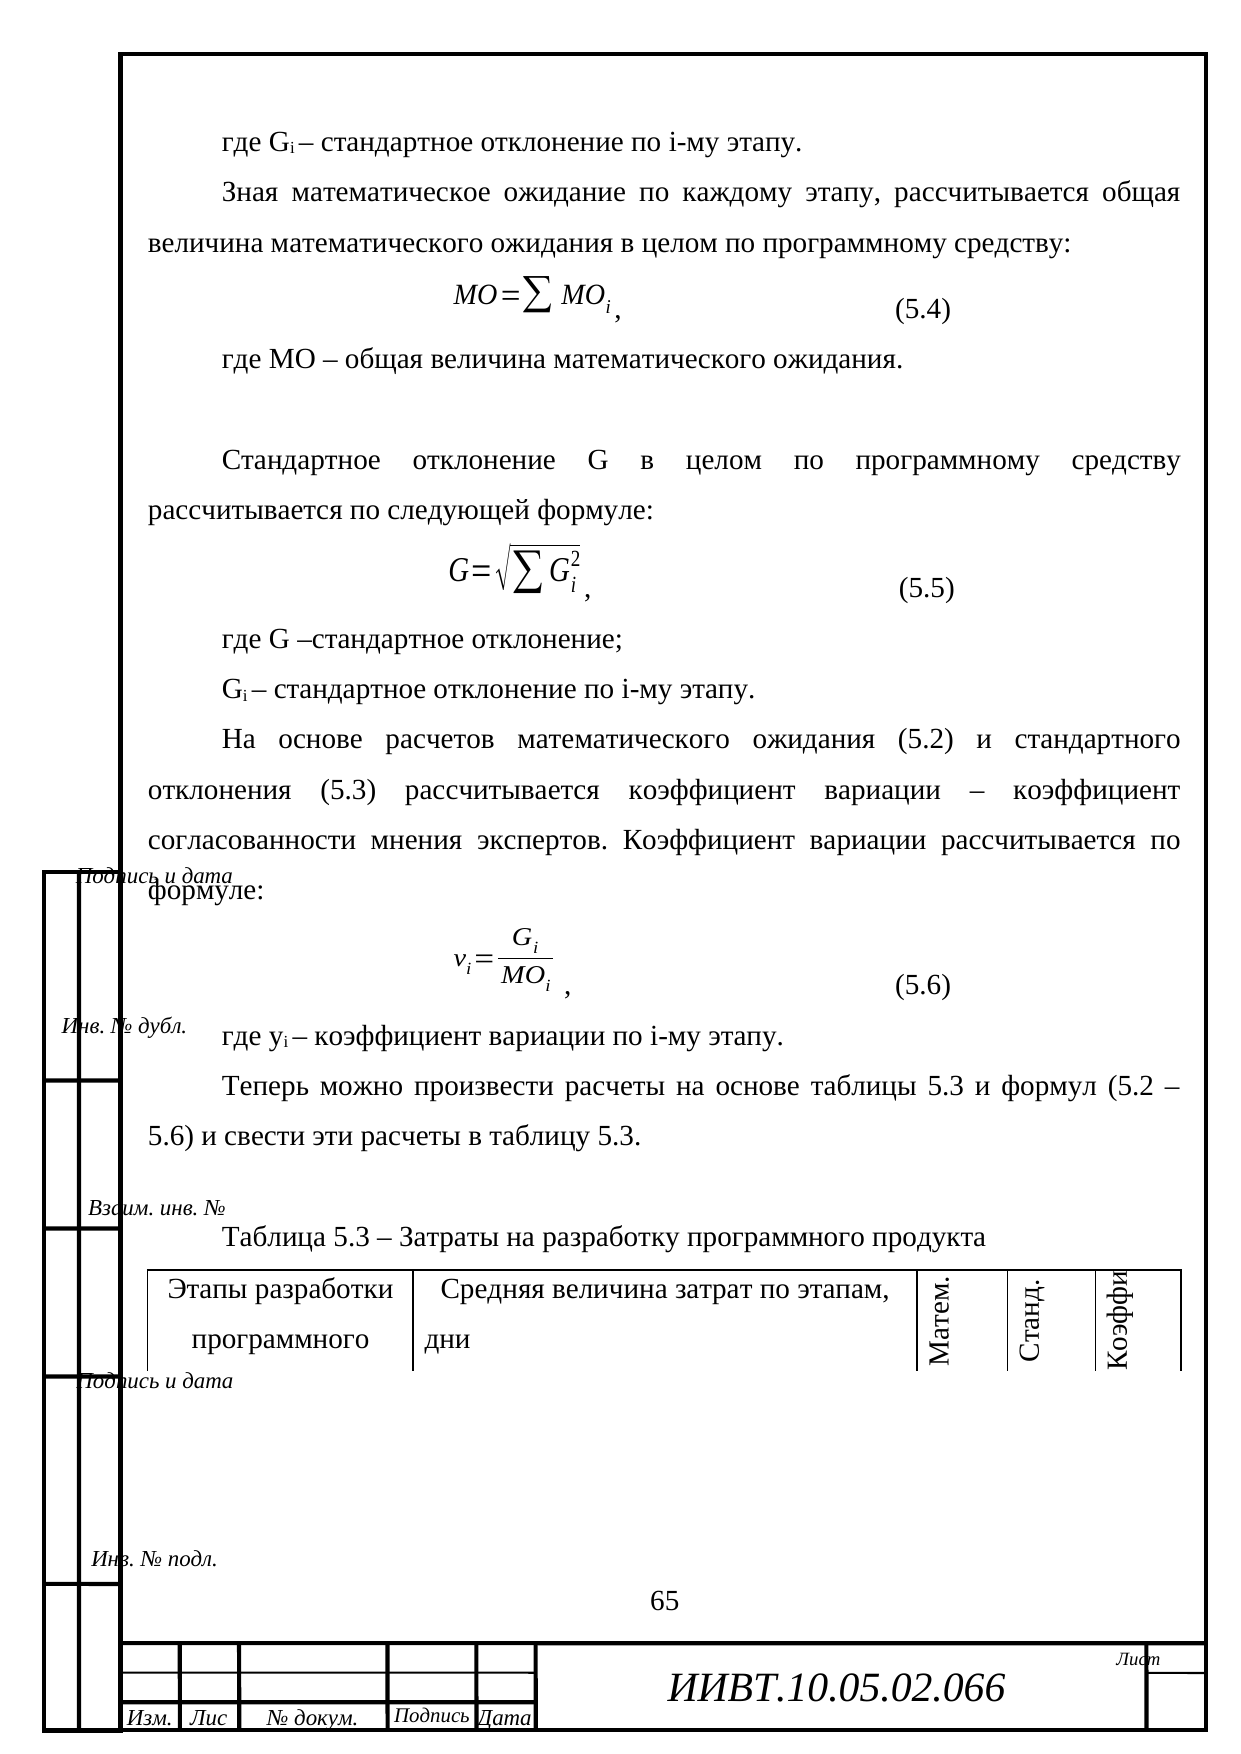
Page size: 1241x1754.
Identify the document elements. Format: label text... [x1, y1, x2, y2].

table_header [1008, 1271, 1095, 1371]
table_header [1096, 1271, 1180, 1371]
text где МО – общая величина математического ожидания. [148, 341, 1181, 375]
text Стандартное отклонение G в целом по программному средству рассчитывается по следующей формуле: [148, 442, 1181, 526]
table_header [918, 1271, 1007, 1371]
text где Gi – стандартное отклонение по i-му этапу. [148, 124, 1181, 158]
text , (5.5) [148, 542, 1181, 604]
text На основе расчетов математического ожидания (5.2) и стандартного отклонения (5.3) рассчитывается коэффициент вариации – коэффициент согласованности мнения экспертов. Коэффициент вариации рассчитывается по формуле: [148, 722, 1181, 906]
text Зная математическое ожидание по каждому этапу, рассчитывается общая величина математического ожидания в целом по программному средству: [148, 174, 1181, 258]
text , (5.6) [148, 923, 1181, 1001]
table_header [148, 1271, 412, 1371]
text Таблица 5.3 – Затраты на разработку программного продукта [148, 1219, 1181, 1252]
text где G –стандартное отклонение; [148, 621, 1181, 654]
text Gi – стандартное отклонение по i-му этапу. [148, 671, 1181, 705]
text где yi – коэффициент вариации по i-му этапу. [148, 1018, 1181, 1051]
text Теперь можно произвести расчеты на основе таблицы 5.3 и формул (5.2 – 5.6) и свести эти расчеты в таблицу 5.3. [148, 1068, 1181, 1152]
table_header Средняя величина затрат по этапам, дни [414, 1271, 916, 1371]
text , (5.4) [148, 275, 1181, 324]
